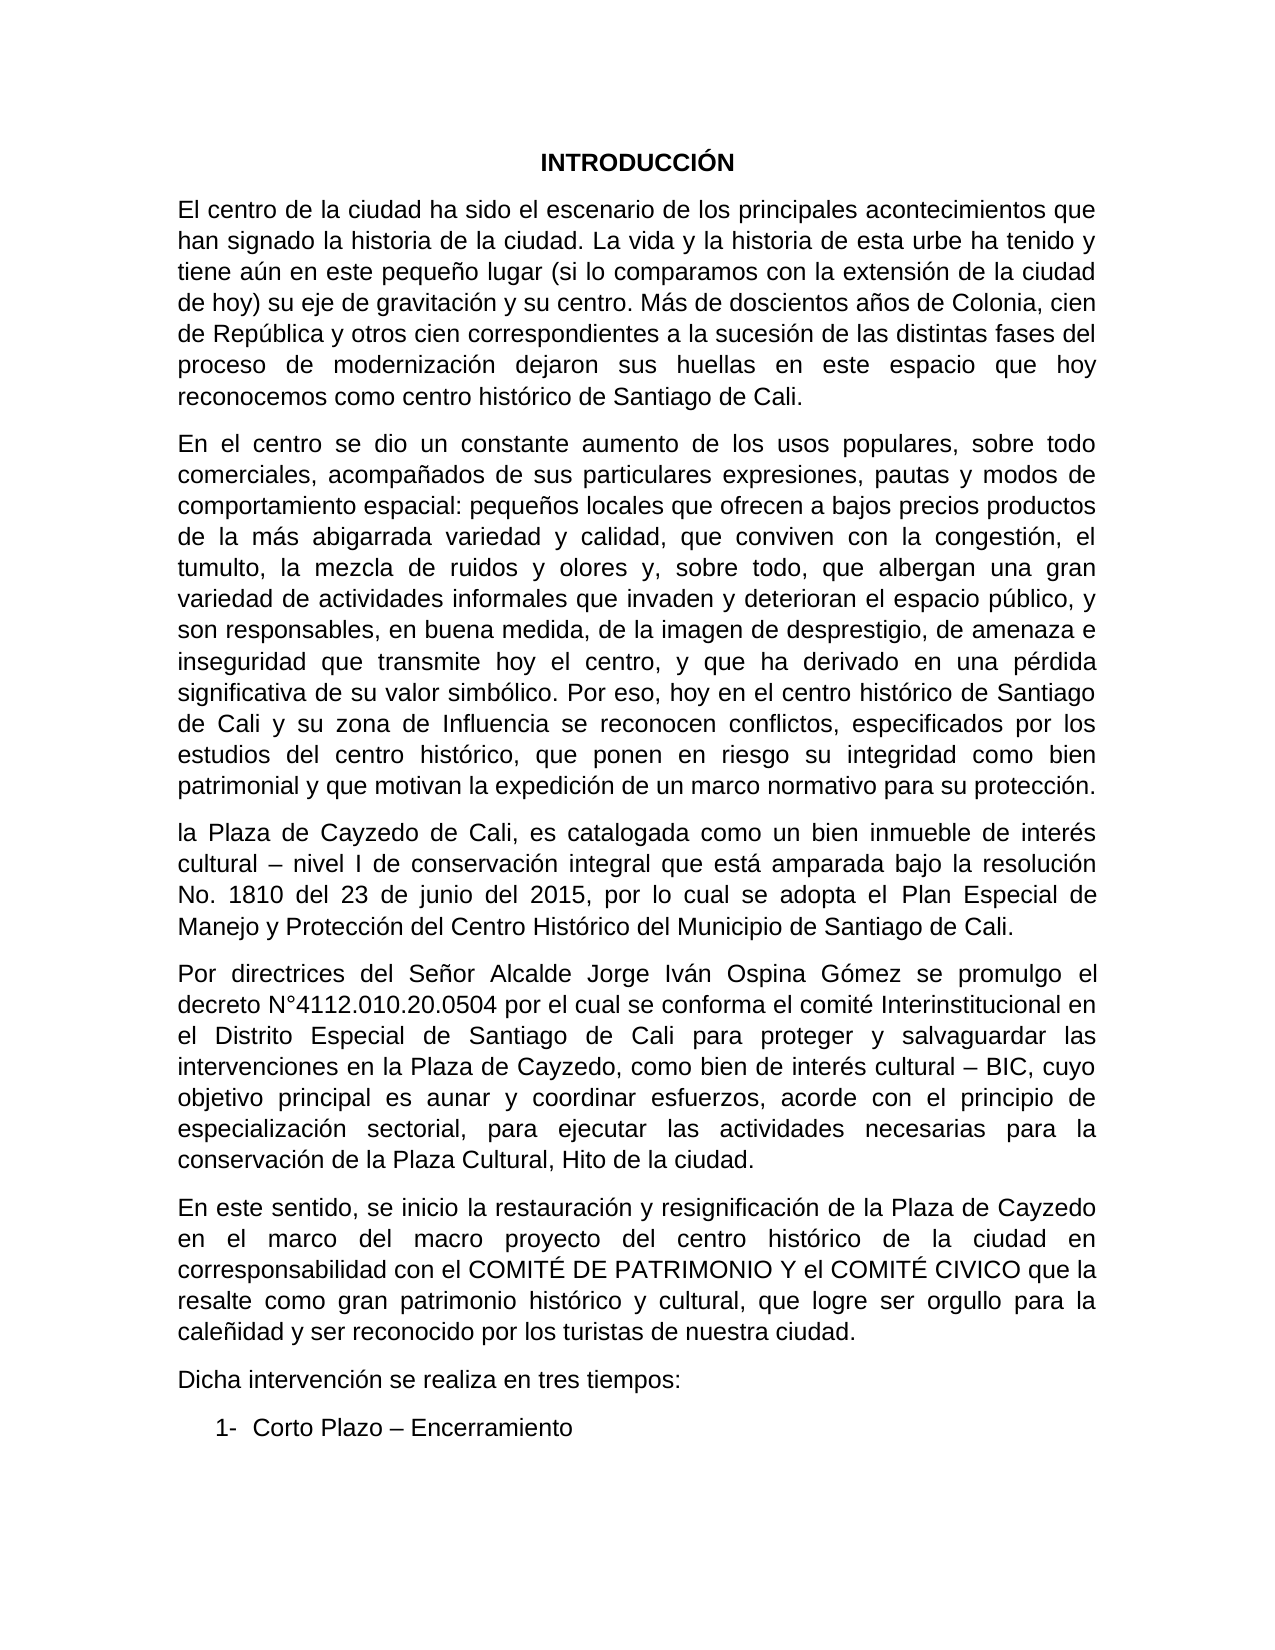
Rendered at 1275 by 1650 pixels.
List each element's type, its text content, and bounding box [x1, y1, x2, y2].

text En este sentido, se inicio la restauración y resignificación de la Plaza de Cayzedo en el marco del macro proyecto del centro histórico de la ciudad en corresponsabilidad con el COMITÉ DE PATRIMONIO Y el COMITÉ CIVICO que la resalte como gran patrimonio histórico y cultural, que logre ser orgullo para la caleñidad y ser reconocido por los turistas de nuestra ciudad. [177, 1193, 1098, 1346]
text En el centro se dio un constante aumento de los usos populares, sobre todo comerciales, acompañados de sus particulares expresiones, pautas y modos de comportamiento espacial: pequeños locales que ofrecen a bajos precios productos de la más abigarrada variedad y calidad, que conviven con la congestión, el tumulto, la mezcla de ruidos y olores y, sobre todo, que albergan una gran variedad de actividades informales que invaden y deterioran el espacio público, y son responsables, en buena medida, de la imagen de desprestigio, de amenaza e inseguridad que transmite hoy el centro, y que ha derivado en una pérdida significativa de su valor simbólico. Por eso, hoy en el centro histórico de Santiago de Cali y su zona de Influencia se reconocen conflictos, especificados por los estudios del centro histórico, que ponen en riesgo su integridad como bien patrimonial y que motivan la expedición de un marco normativo para su protección. [177, 429, 1098, 799]
text Dicha intervención se realiza en tres tiempos: [177, 1365, 1098, 1394]
text INTRODUCCIÓN [177, 148, 1098, 176]
text Por directrices del Señor Alcalde Jorge Iván Ospina Gómez se promulgo el decreto N°4112.010.20.0504 por el cual se conforma el comité Interinstitucional en el Distrito Especial de Santiago de Cali para proteger y salvaguardar las intervenciones en la Plaza de Cayzedo, como bien de interés cultural – BIC, cuyo objetivo principal es aunar y coordinar esfuerzos, acorde con el principio de especialización sectorial, para ejecutar las actividades necesarias para la conservación de la Plaza Cultural, Hito de la ciudad. [177, 959, 1098, 1174]
list Corto Plazo – Encerramiento [215, 1413, 1098, 1442]
text El centro de la ciudad ha sido el escenario de los principales acontecimientos que han signado la historia de la ciudad. La vida y la historia de esta urbe ha tenido y tiene aún en este pequeño lugar (si lo comparamos con la extensión de la ciudad de hoy) su eje de gravitación y su centro. Más de doscientos años de Colonia, cien de República y otros cien correspondientes a la sucesión de las distintas fases del proceso de modernización dejaron sus huellas en este espacio que hoy reconocemos como centro histórico de Santiago de Cali. [177, 195, 1098, 410]
text la Plaza de Cayzedo de Cali, es catalogada como un bien inmueble de interés cultural – nivel I de conservación integral que está amparada bajo la resolución No. 1810 del 23 de junio del 2015, por lo cual se adopta el Plan Especial de Manejo y Protección del Centro Histórico del Municipio de Santiago de Cali. [177, 818, 1098, 940]
